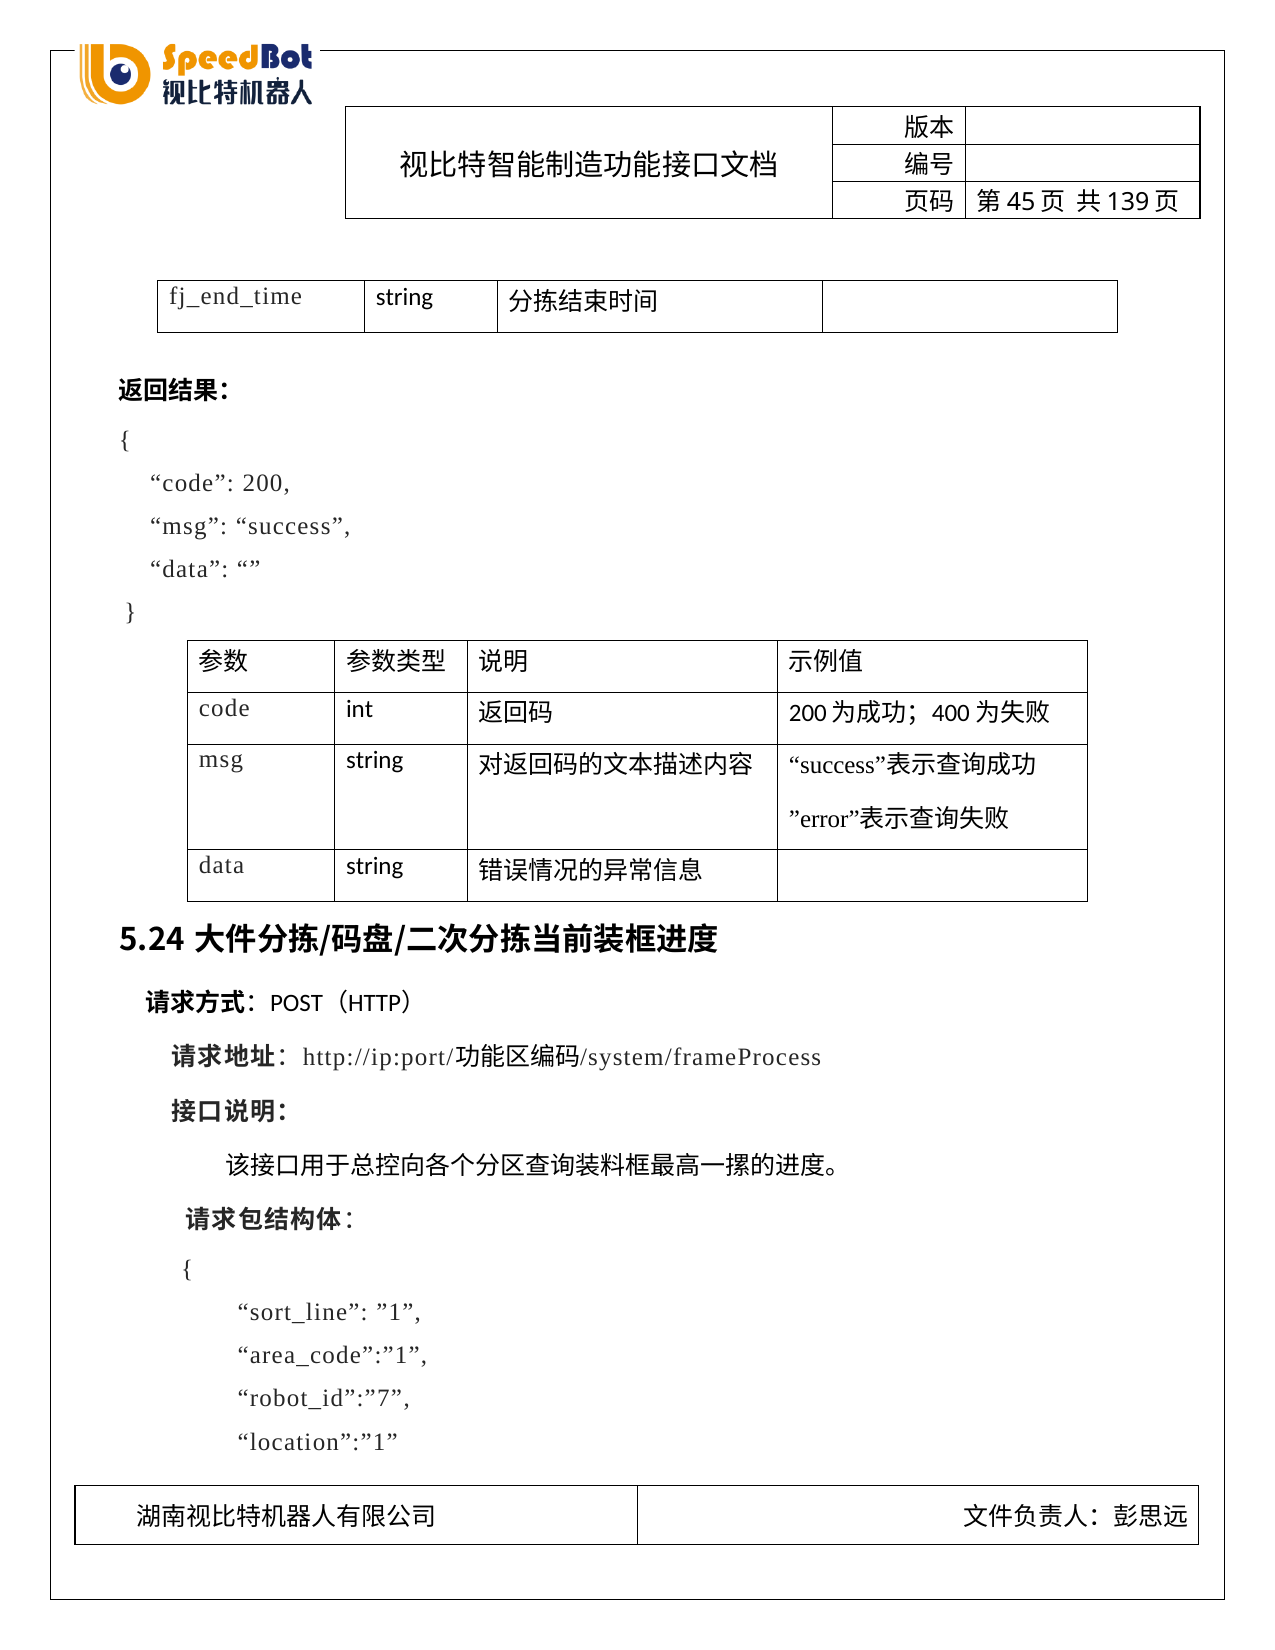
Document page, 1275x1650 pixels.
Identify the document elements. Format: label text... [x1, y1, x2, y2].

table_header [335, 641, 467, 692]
text “sort_line”: ”1”, [75, 1297, 1200, 1326]
text “location”:”1” [75, 1427, 1200, 1455]
subtitle 大件分拣/码盘/二次分拣当前装框进度 [119, 914, 1200, 960]
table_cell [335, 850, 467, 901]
text } [75, 597, 1200, 626]
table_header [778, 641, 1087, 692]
text “area_code”:”1”, [75, 1340, 1200, 1369]
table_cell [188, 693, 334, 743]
picture [73, 20, 320, 127]
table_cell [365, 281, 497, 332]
list “data”: “” [119, 554, 1200, 583]
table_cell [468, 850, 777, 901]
list 请求方式：POST（HTTP） [119, 982, 1200, 1018]
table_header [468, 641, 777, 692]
list “msg”: “success”, [119, 511, 1200, 540]
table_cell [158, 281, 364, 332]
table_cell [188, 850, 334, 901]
list 接口说明： [119, 1091, 1200, 1127]
list 请求地址：http://ip:port/功能区编码/system/frameProcess [119, 1037, 1200, 1073]
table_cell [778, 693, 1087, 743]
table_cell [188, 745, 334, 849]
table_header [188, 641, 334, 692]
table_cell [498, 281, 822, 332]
list 返回结果： [119, 370, 1200, 407]
list { [119, 425, 1200, 453]
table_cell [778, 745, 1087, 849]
text { [75, 1254, 1200, 1283]
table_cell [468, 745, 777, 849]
list “code”: 200, [119, 468, 1200, 497]
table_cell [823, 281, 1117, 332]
text “robot_id”:”7”, [75, 1383, 1200, 1412]
text 请求包结构体： [75, 1200, 1200, 1236]
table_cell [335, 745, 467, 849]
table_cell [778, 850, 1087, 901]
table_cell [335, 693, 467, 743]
text 该接口用于总控向各个分区查询装料框最高一摞的进度。 [171, 1145, 1200, 1182]
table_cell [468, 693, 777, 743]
